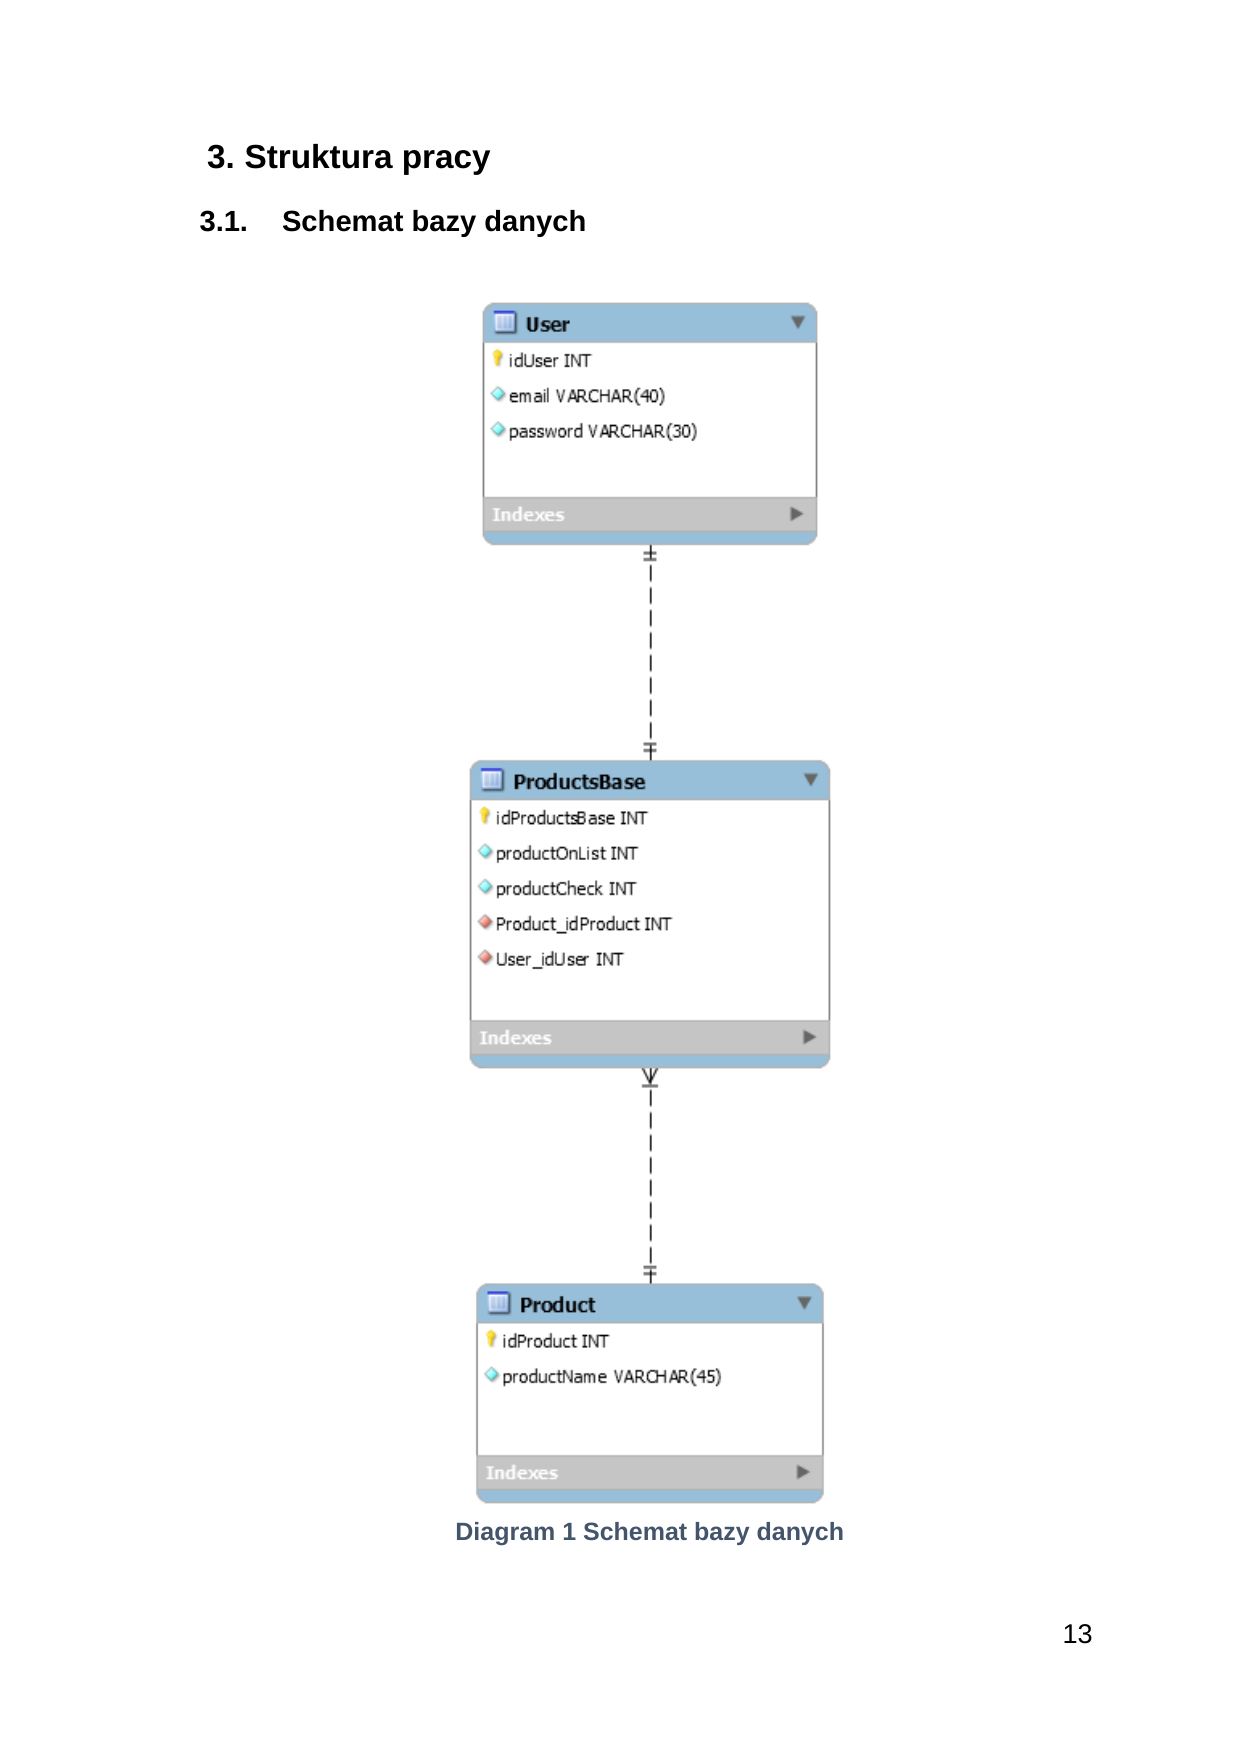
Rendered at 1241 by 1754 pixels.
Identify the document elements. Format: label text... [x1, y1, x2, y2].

subtitle Struktura pracy [207, 137, 1092, 176]
text Diagram 1 Schemat bazy danych [207, 1517, 1092, 1546]
picture [455, 287, 845, 1518]
subtitle Schemat bazy danych [199, 204, 1092, 237]
